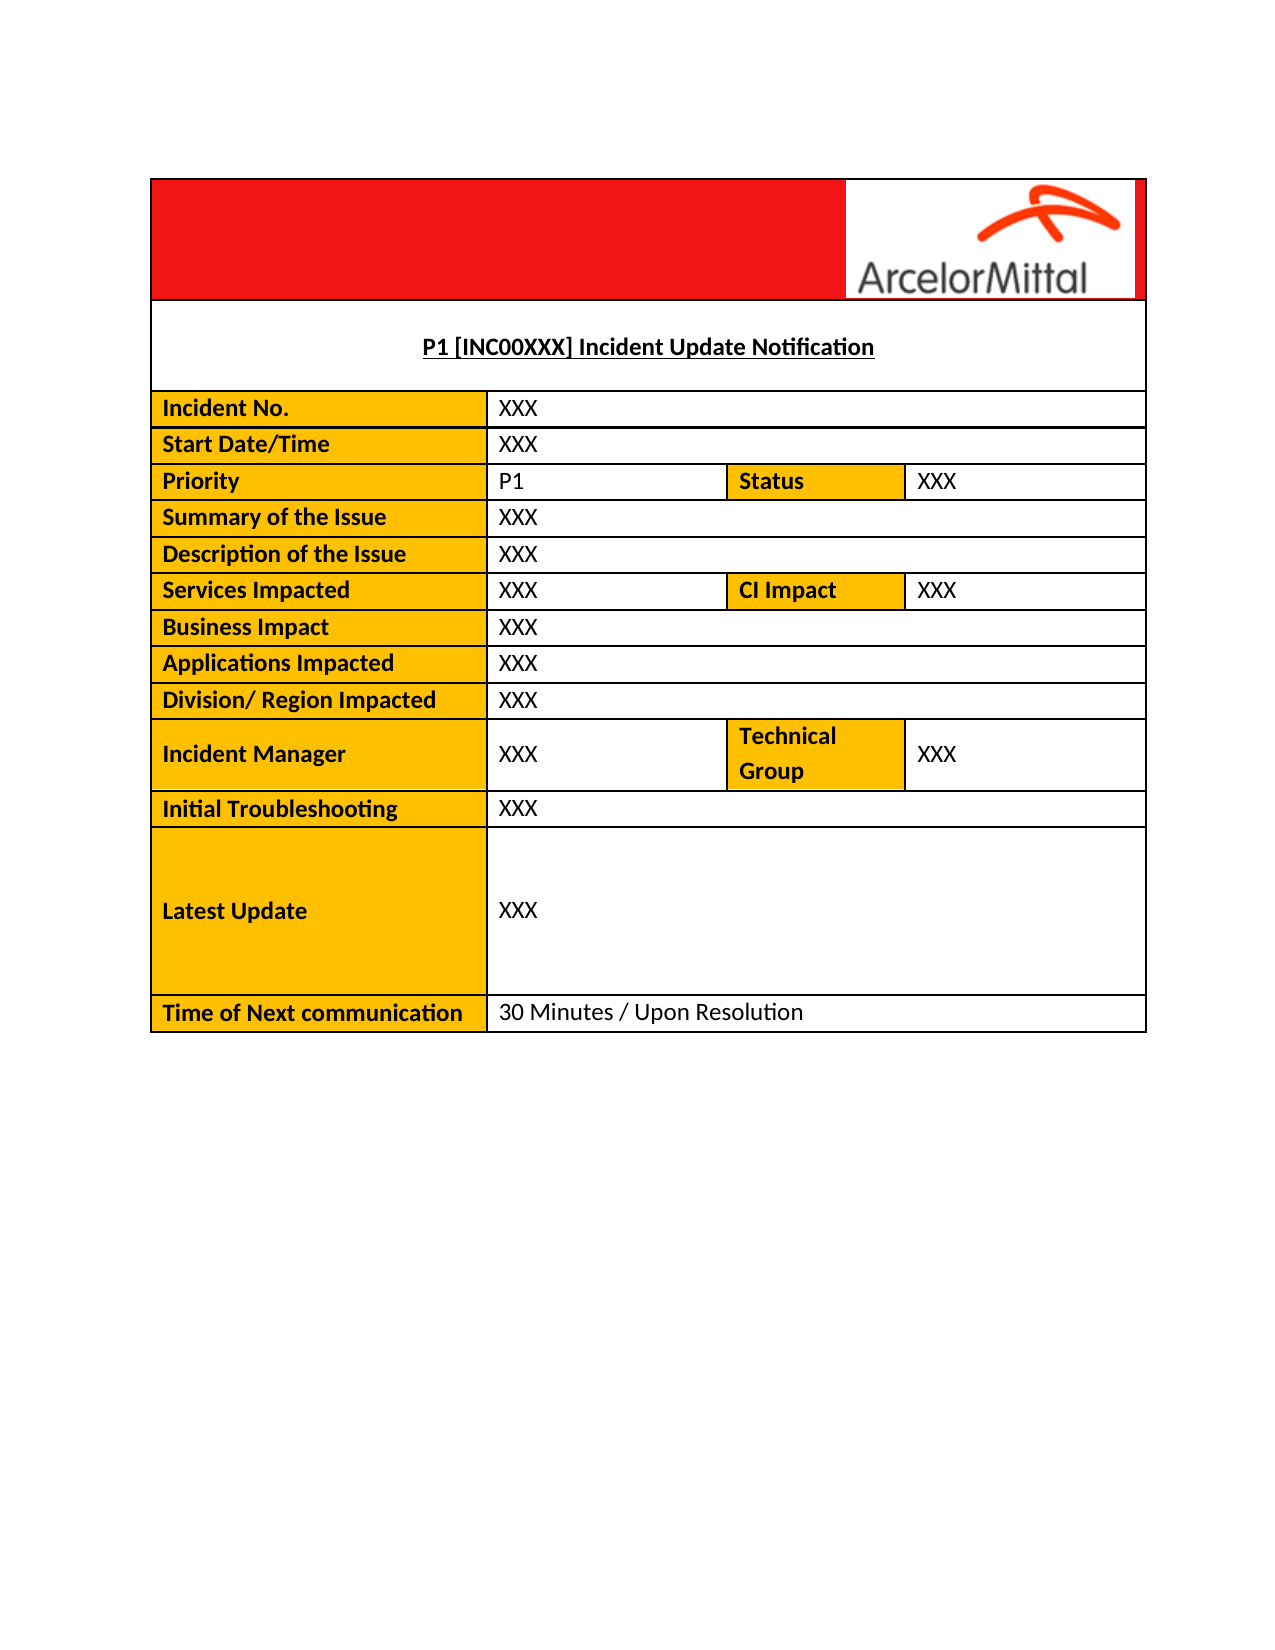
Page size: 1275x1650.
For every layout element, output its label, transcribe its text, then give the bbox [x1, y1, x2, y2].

table_cell Status [728, 465, 904, 499]
table_cell XXX [488, 611, 1145, 645]
table_cell XXX [488, 429, 1145, 463]
table_cell XXX [488, 538, 1145, 572]
table_cell Initial Troubleshooting [152, 792, 486, 826]
table_cell XXX [906, 574, 1145, 609]
table_cell Division/ Region Impacted [152, 684, 486, 718]
table_cell XXX [488, 574, 726, 609]
picture [846, 180, 1135, 298]
table_cell XXX [488, 392, 1145, 426]
table_cell XXX [488, 647, 1145, 682]
table_cell Incident No. [152, 392, 486, 426]
table_cell Business Impact [152, 611, 486, 645]
table_cell Start Date/Time [152, 429, 486, 463]
table_cell 30 Minutes / Upon Resolution [488, 996, 1145, 1031]
table_cell Technical Group [728, 720, 904, 789]
table_cell Time of Next communication [152, 996, 486, 1031]
table_cell Description of the Issue [152, 538, 486, 572]
table_cell XXX [906, 720, 1145, 789]
table_cell XXX [488, 501, 1145, 536]
table_cell Priority [152, 465, 486, 499]
table_cell XXX [488, 792, 1145, 826]
table_cell XXX [906, 465, 1145, 499]
table_cell P1 [488, 465, 726, 499]
table_cell XXX [488, 720, 726, 789]
table_header [152, 180, 1145, 299]
table_cell Summary of the Issue [152, 501, 486, 536]
table_cell CI Impact [728, 574, 904, 609]
table_cell XXX [488, 684, 1145, 718]
table_cell XXX [488, 828, 1145, 994]
table_cell Services Impacted [152, 574, 486, 609]
table_cell Applications Impacted [152, 647, 486, 682]
table_cell Latest Update [152, 828, 486, 994]
table_cell Incident Manager [152, 720, 486, 789]
table_cell P1 [INC00XXX] Incident Update Notification [152, 301, 1145, 390]
